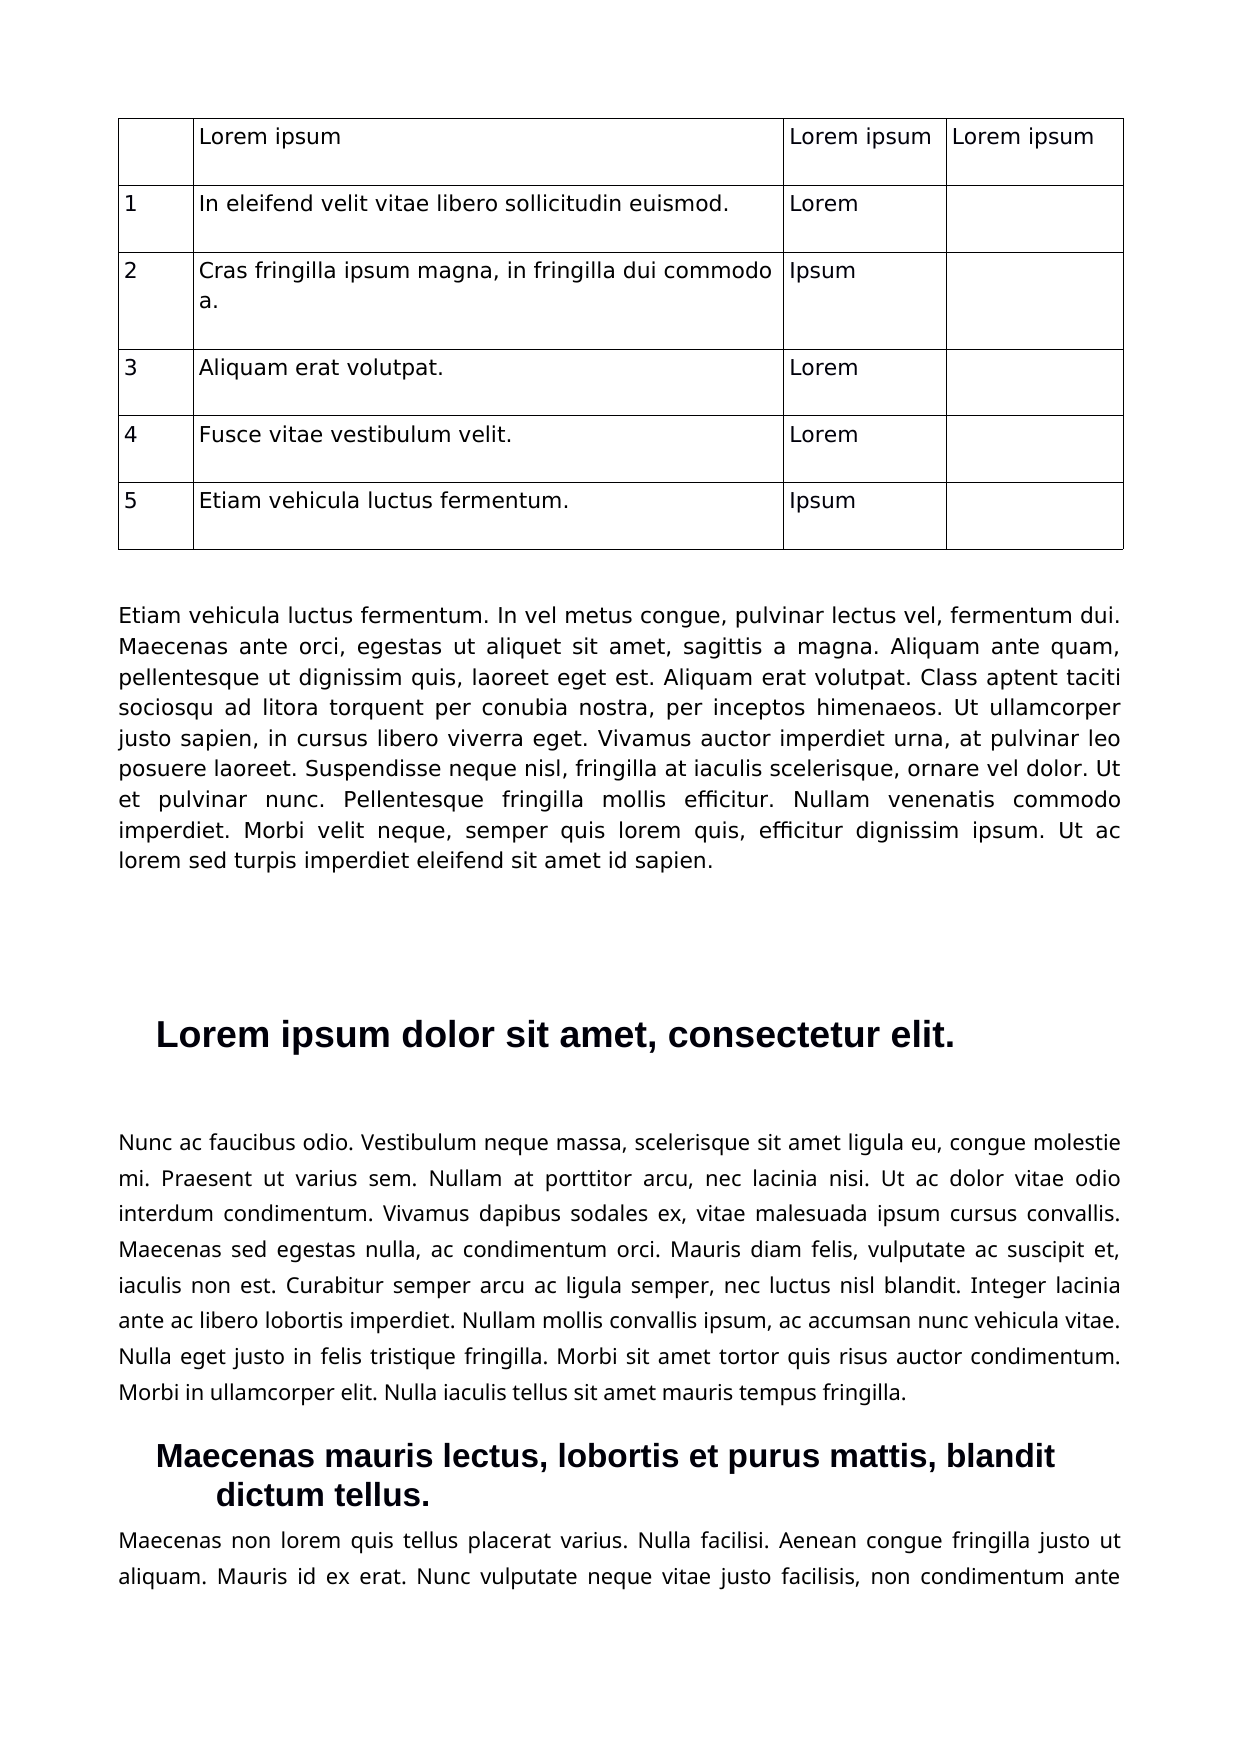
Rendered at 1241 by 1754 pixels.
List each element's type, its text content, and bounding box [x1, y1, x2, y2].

table_cell Ipsum [784, 253, 946, 349]
table_cell 2 [119, 253, 193, 349]
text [118, 1526, 1122, 1591]
table_cell 3 [119, 350, 193, 415]
table_cell [947, 350, 1123, 415]
table_cell Lorem [784, 350, 946, 415]
subtitle Lorem ipsum dolor sit amet, consectetur elit. [156, 1012, 1122, 1055]
table_cell In eleifend velit vitae libero sollicitudin euismod. [194, 186, 783, 251]
table_cell Cras fringilla ipsum magna, in fringilla dui commodo a. [194, 253, 783, 349]
table_cell [947, 483, 1123, 549]
table_cell 1 [119, 186, 193, 251]
table_cell Lorem [784, 186, 946, 251]
table_cell Lorem [784, 416, 946, 482]
table_cell [947, 186, 1123, 251]
table_cell [947, 253, 1123, 349]
table_cell [947, 416, 1123, 482]
table_cell Fusce vitae vestibulum velit. [194, 416, 783, 482]
table_header Lorem ipsum [947, 119, 1123, 185]
table_cell Ipsum [784, 483, 946, 549]
table_cell 5 [119, 483, 193, 549]
text Nunc ac faucibus odio. Vestibulum neque massa, scelerisque sit amet ligula eu, congue molestie mi. Praesent ut varius sem. Nullam at porttitor arcu, nec lacinia nisi. Ut ac dolor vitae odio interdum condimentum. Vivamus dapibus sodales ex, vitae malesuada ipsum cursus convallis. Maecenas sed egestas nulla, ac condimentum orci. Mauris diam felis, vulputate ac suscipit et, iaculis non est. Curabitur semper arcu ac ligula semper, nec luctus nisl blandit. Integer lacinia ante ac libero lobortis imperdiet. Nullam mollis convallis ipsum, ac accumsan nunc vehicula vitae. Nulla eget justo in felis tristique fringilla. Morbi sit amet tortor quis risus auctor condimentum. Morbi in ullamcorper elit. Nulla iaculis tellus sit amet mauris tempus fringilla. [118, 1127, 1122, 1407]
table_cell Aliquam erat volutpat. [194, 350, 783, 415]
table_header Lorem ipsum [784, 119, 946, 185]
subtitle Maecenas mauris lectus, lobortis et purus mattis, blandit dictum tellus. [156, 1436, 1122, 1513]
table_header Lorem ipsum [194, 119, 783, 185]
table_header [119, 119, 193, 185]
table_cell Etiam vehicula luctus fermentum. [194, 483, 783, 549]
table_cell 4 [119, 416, 193, 482]
text Etiam vehicula luctus fermentum. In vel metus congue, pulvinar lectus vel, fermentum dui. Maecenas ante orci, egestas ut aliquet sit amet, sagittis a magna. Aliquam ante quam, pellentesque ut dignissim quis, laoreet eget est. Aliquam erat volutpat. Class aptent taciti sociosqu ad litora torquent per conubia nostra, per inceptos himenaeos. Ut ullamcorper justo sapien, in cursus libero viverra eget. Vivamus auctor imperdiet urna, at pulvinar leo posuere laoreet. Suspendisse neque nisl, fringilla at iaculis scelerisque, ornare vel dolor. Ut et pulvinar nunc. Pellentesque fringilla mollis efficitur. Nullam venenatis commodo imperdiet. Morbi velit neque, semper quis lorem quis, efficitur dignissim ipsum. Ut ac lorem sed turpis imperdiet eleifend sit amet id sapien. [118, 603, 1122, 874]
